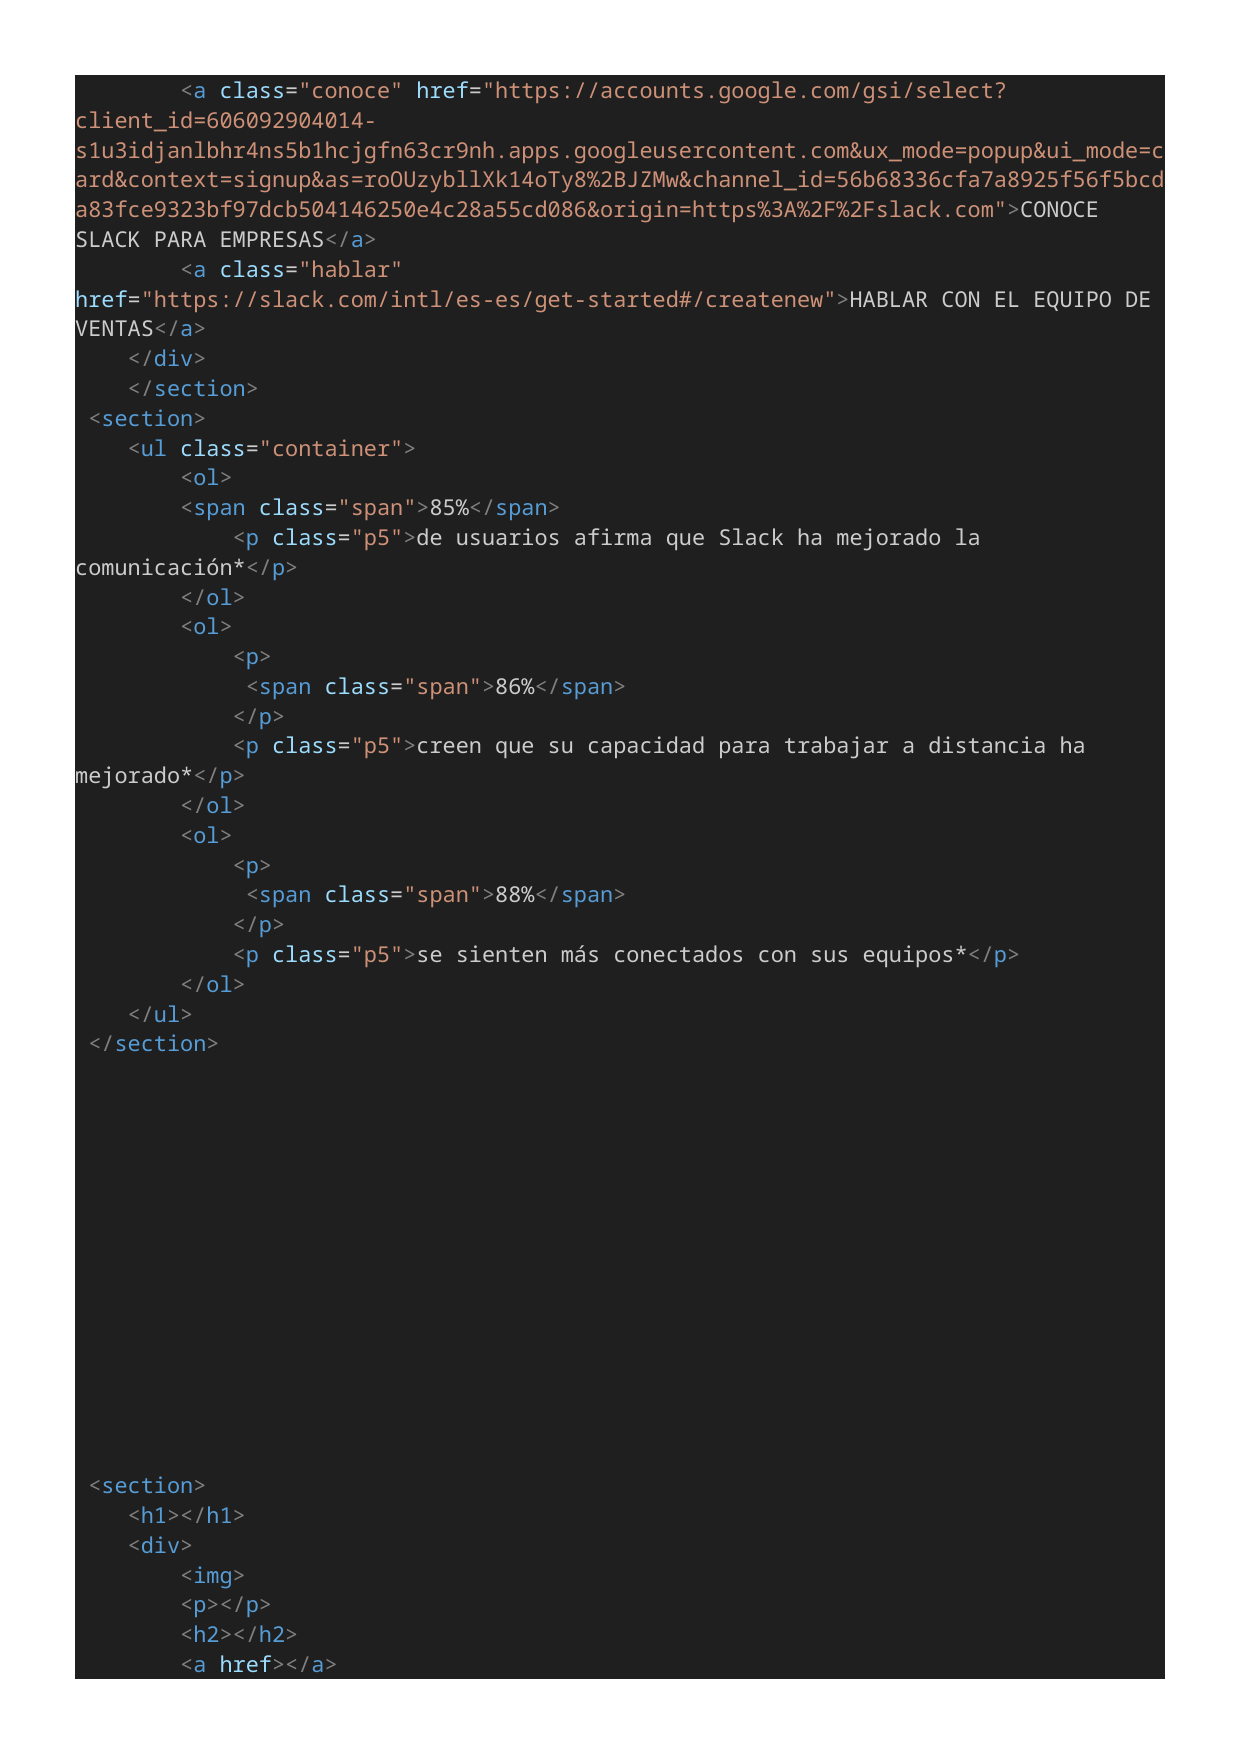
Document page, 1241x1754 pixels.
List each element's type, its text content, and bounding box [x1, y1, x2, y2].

text <p></p> [75, 1589, 1165, 1619]
text <a href></a> [75, 1649, 1165, 1679]
text <h1></h1> [75, 1500, 1165, 1530]
text <span class="span">86%</span> [75, 671, 1165, 701]
text <img> [75, 1560, 1165, 1589]
text <p class="p5">creen que su capacidad para trabajar a distancia ha mejorado*</p> [75, 730, 1165, 790]
text <p class="p5">de usuarios afirma que Slack ha mejorado la comunicación*</p> [75, 522, 1165, 581]
text </ul> [75, 998, 1165, 1028]
text <a class="conoce" href="https://accounts.google.com/gsi/select?client_id=606092904014-s1u3idjanlbhr4ns5b1hcjgfn63cr9nh.apps.googleusercontent.com&ux_mode=popup&ui_mode=card&context=signup&as=roOUzybllXk14oTy8%2BJZMw&channel_id=56b68336cfa7a8925f56f5bcda83fce9323bf97dcb504146250e4c28a55cd086&origin=https%3A%2F%2Fslack.com">CONOCE SLACK PARA EMPRESAS</a> [75, 75, 1165, 254]
text <p class="p5">se sienten más conectados con sus equipos*</p> [75, 939, 1165, 969]
text <ul class="container"> [75, 432, 1165, 462]
text </section> [75, 373, 1165, 403]
text <ol> [75, 611, 1165, 641]
text </p> [75, 909, 1165, 939]
text <p> [75, 641, 1165, 671]
text <span class="span">85%</span> [75, 492, 1165, 522]
text <section> [75, 1470, 1165, 1500]
text </ol> [75, 969, 1165, 998]
text <span class="span">88%</span> [75, 879, 1165, 909]
text </ol> [75, 790, 1165, 820]
text <h2></h2> [75, 1619, 1165, 1649]
text <ol> [75, 462, 1165, 492]
text <ol> [75, 820, 1165, 849]
text <div> [75, 1530, 1165, 1560]
text </p> [75, 701, 1165, 730]
text </ol> [75, 581, 1165, 611]
text <a class="hablar" href="https://slack.com/intl/es-es/get-started#/createnew">HABLAR CON EL EQUIPO DE VENTAS</a> [75, 254, 1165, 343]
text <p> [75, 849, 1165, 879]
text <section> [75, 403, 1165, 432]
text </div> [75, 343, 1165, 373]
text </section> [75, 1028, 1165, 1058]
